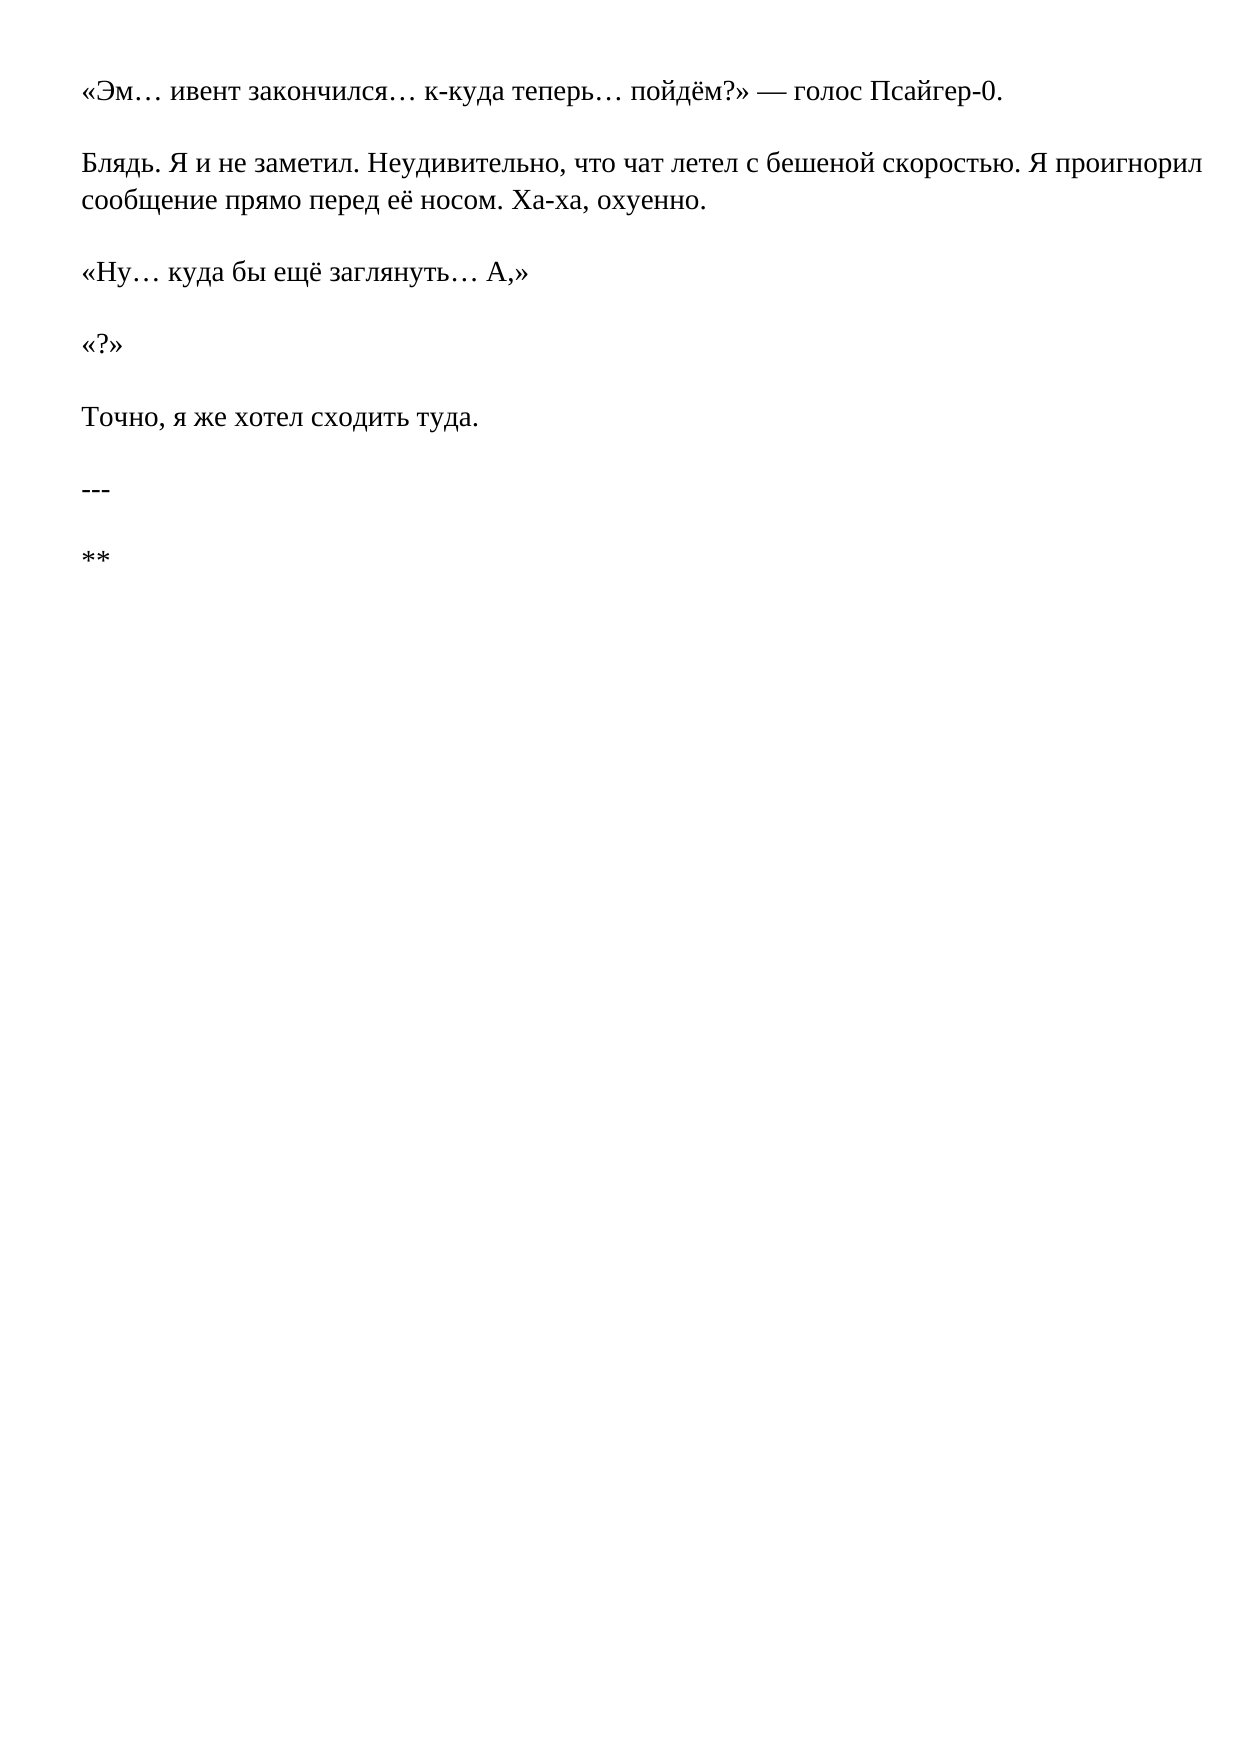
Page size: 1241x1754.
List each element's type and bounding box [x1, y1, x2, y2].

text [81, 37, 1215, 577]
